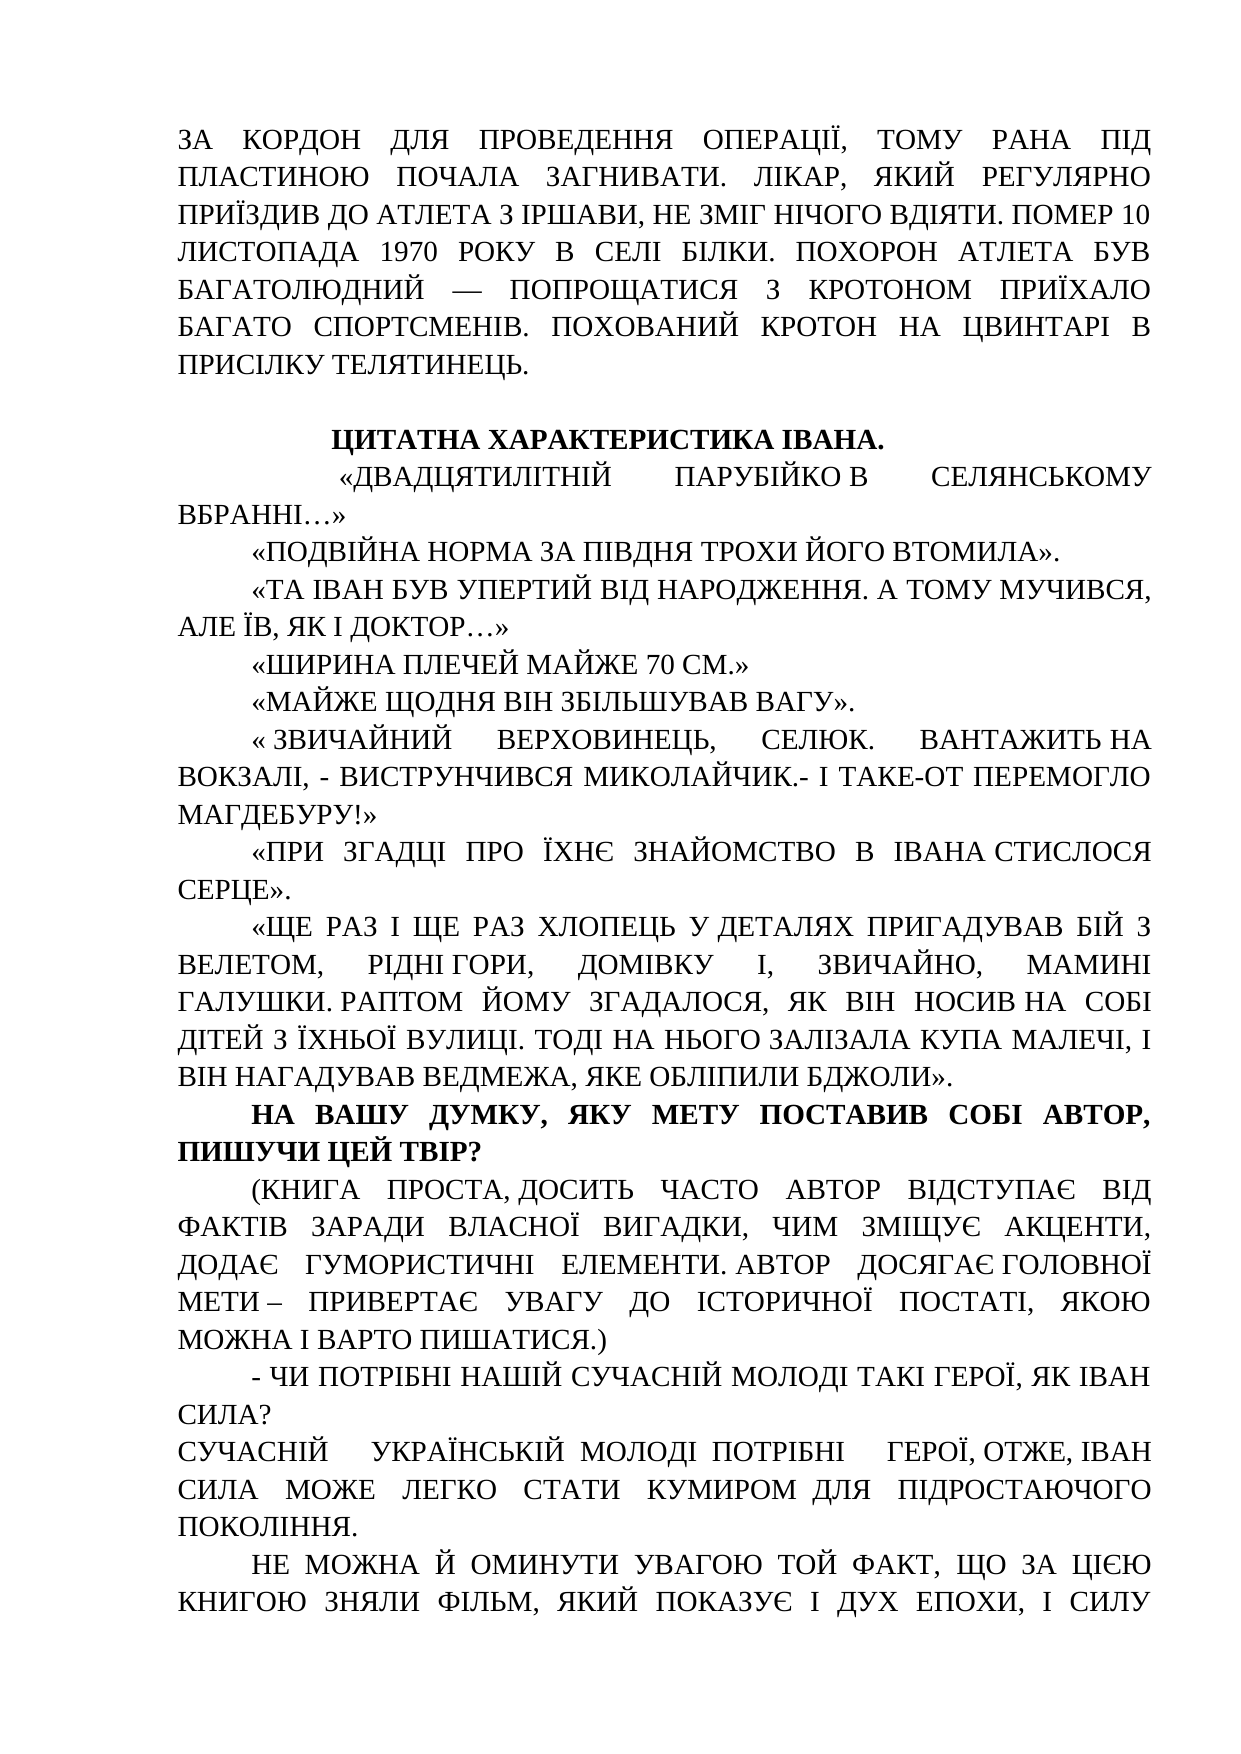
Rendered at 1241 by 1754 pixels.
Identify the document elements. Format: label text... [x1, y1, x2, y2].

text ЦИТАТНА ХАРАКТЕРИСТИКА ІВАНА. [177, 418, 1152, 456]
text «ТА ІВАН БУВ УПЕРТИЙ ВІД НАРОДЖЕННЯ. А ТОМУ МУЧИВСЯ, АЛЕ ЇВ, ЯК І ДОКТОР…» [177, 568, 1152, 643]
text НА ВАШУ ДУМКУ, ЯКУ МЕТУ ПОСТАВИВ СОБІ АВТОР, ПИШУЧИ ЦЕЙ ТВІР? [177, 1093, 1152, 1168]
text «ЩЕ РАЗ І ЩЕ РАЗ ХЛОПЕЦЬ У ДЕТАЛЯХ ПРИГАДУВАВ БІЙ З ВЕЛЕТОМ, РІДНІ ГОРИ, ДОМІВКУ І, ЗВИЧАЙНО, МАМИНІ ГАЛУШКИ. РАПТОМ ЙОМУ ЗГАДАЛОСЯ, ЯК ВІН НОСИВ НА СОБІ ДІТЕЙ З ЇХНЬОЇ ВУЛИЦІ. ТОДІ НА НЬОГО ЗАЛІЗАЛА КУПА МАЛЕЧІ, І ВІН НАГАДУВАВ ВЕДМЕЖА, ЯКЕ ОБЛІПИЛИ БДЖОЛИ». [177, 906, 1152, 1093]
text - ЧИ ПОТРІБНІ НАШІЙ СУЧАСНІЙ МОЛОДІ ТАКІ ГЕРОЇ, ЯК ІВАН СИЛА? СУЧАСНІЙ УКРАЇНСЬКІЙ МОЛОДІ ПОТРІБНІ ГЕРОЇ, ОТЖЕ, ІВАН СИЛА МОЖЕ ЛЕГКО СТАТИ КУМИРОМ ДЛЯ ПІДРОСТАЮЧОГО ПОКОЛІННЯ. [177, 1356, 1152, 1543]
text «ДВАДЦЯТИЛІТНІЙ ПАРУБІЙКО В СЕЛЯНСЬКОМУ ВБРАННІ…» [177, 456, 1152, 531]
text «ШИРИНА ПЛЕЧЕЙ МАЙЖЕ 70 СМ.» [177, 643, 1152, 681]
text «ПОДВІЙНА НОРМА ЗА ПІВДНЯ ТРОХИ ЙОГО ВТОМИЛА». [177, 531, 1152, 568]
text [177, 1543, 1152, 1618]
text «ПРИ ЗГАДЦІ ПРО ЇХНЄ ЗНАЙОМСТВО В ІВАНА СТИСЛОСЯ СЕРЦЕ». [177, 831, 1152, 906]
text «МАЙЖЕ ЩОДНЯ ВІН ЗБІЛЬШУВАВ ВАГУ». [177, 681, 1152, 718]
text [177, 118, 1152, 381]
text « ЗВИЧАЙНИЙ ВЕРХОВИНЕЦЬ, СЕЛЮК. ВАНТАЖИТЬ НА ВОКЗАЛІ, - ВИСТРУНЧИВСЯ МИКОЛАЙЧИК.- І ТАКЕ-ОТ ПЕРЕМОГЛО МАГДЕБУРУ!» [177, 718, 1152, 831]
text (КНИГА ПРОСТА, ДОСИТЬ ЧАСТО АВТОР ВІДСТУПАЄ ВІД ФАКТІВ ЗАРАДИ ВЛАСНОЇ ВИГАДКИ, ЧИМ ЗМІЩУЄ АКЦЕНТИ, ДОДАЄ ГУМОРИСТИЧНІ ЕЛЕМЕНТИ. АВТОР ДОСЯГАЄ ГОЛОВНОЇ МЕТИ – ПРИВЕРТАЄ УВАГУ ДО ІСТОРИЧНОЇ ПОСТАТІ, ЯКОЮ МОЖНА І ВАРТО ПИШАТИСЯ.) [177, 1168, 1152, 1356]
